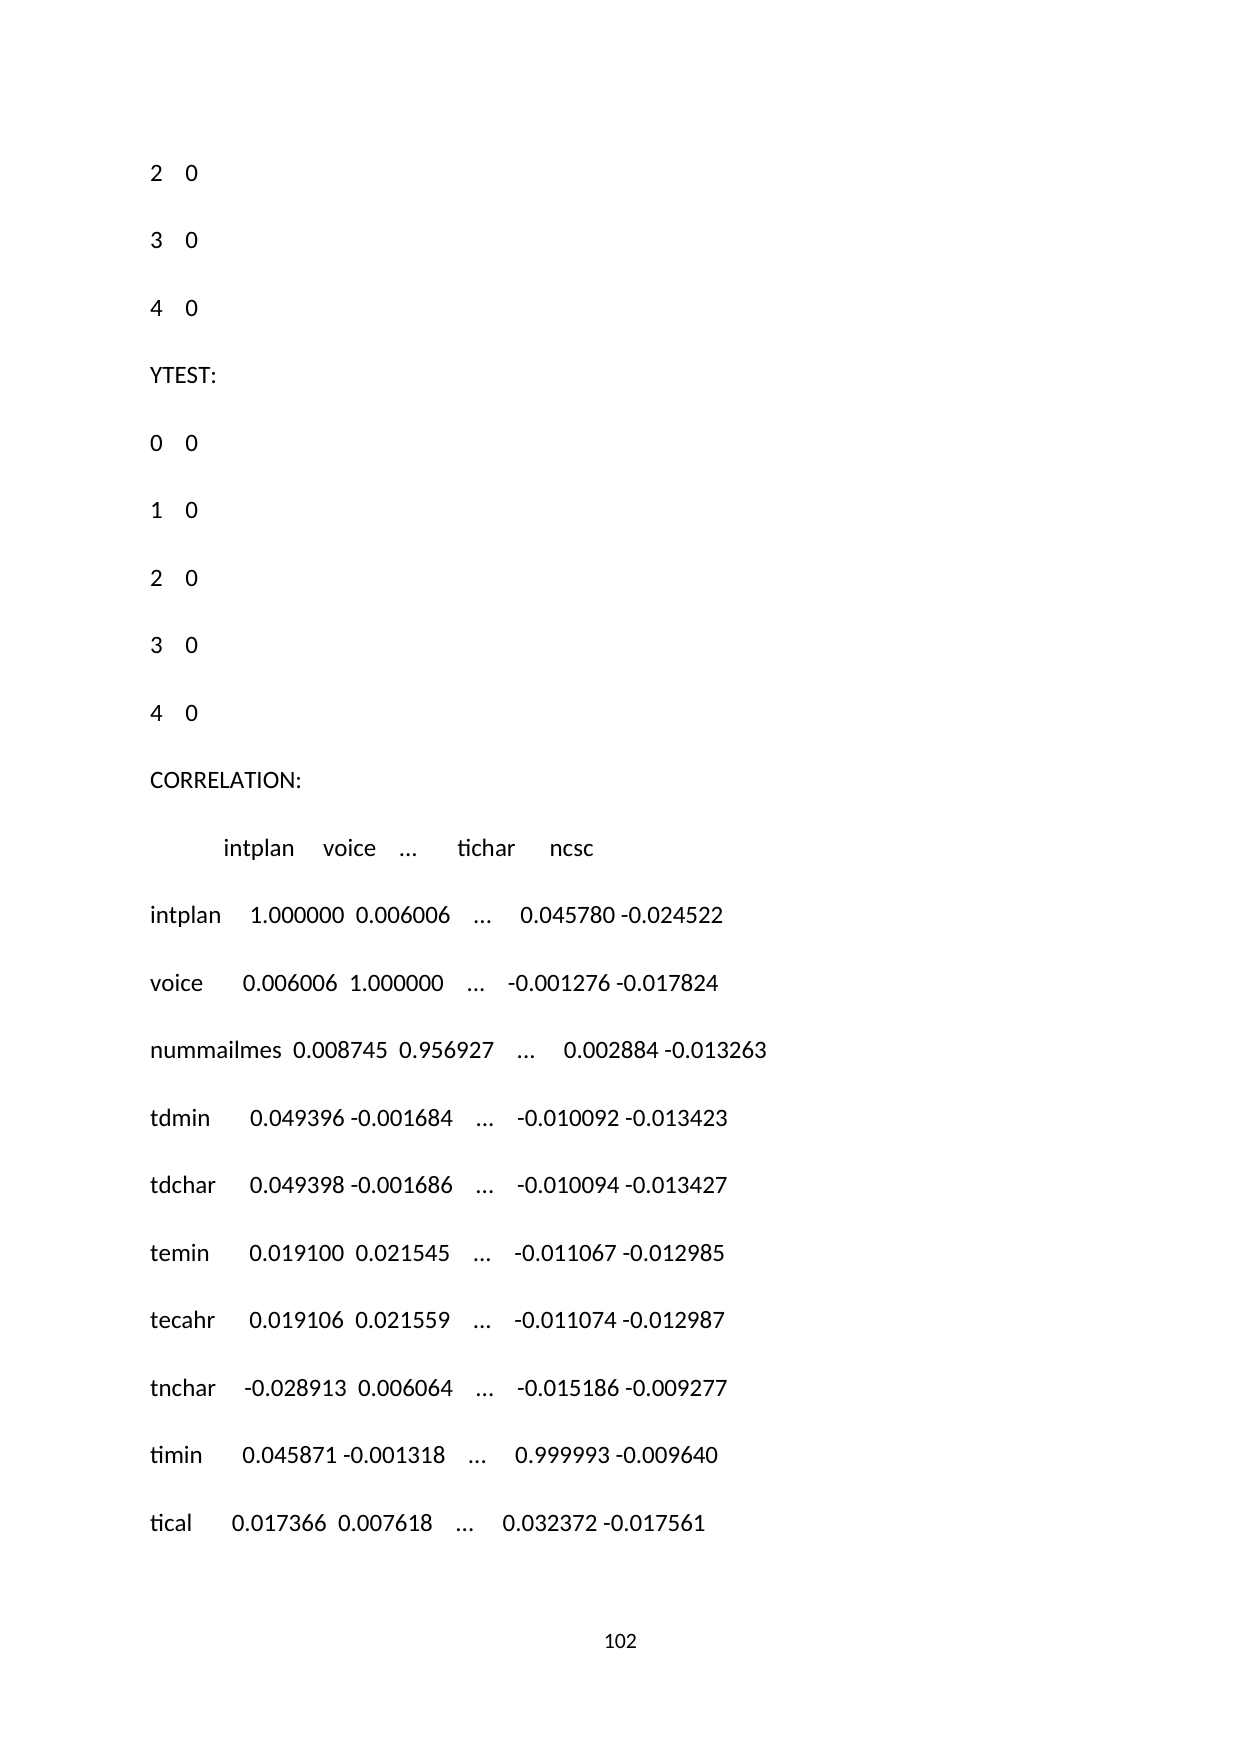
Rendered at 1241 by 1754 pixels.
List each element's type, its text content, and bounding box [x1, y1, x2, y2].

text tdchar 0.049398 -0.001686 ... -0.010094 -0.013427 [150, 1162, 1090, 1200]
text 4 0 [150, 285, 1090, 322]
text YTEST: [150, 352, 1090, 390]
text voice 0.006006 1.000000 ... -0.001276 -0.017824 [150, 960, 1090, 997]
text tecahr 0.019106 0.021559 ... -0.011074 -0.012987 [150, 1297, 1090, 1335]
text 0 0 [150, 420, 1090, 457]
text intplan voice ... tichar ncsc [150, 825, 1090, 862]
text timin 0.045871 -0.001318 ... 0.999993 -0.009640 [150, 1432, 1090, 1470]
text nummailmes 0.008745 0.956927 ... 0.002884 -0.013263 [150, 1027, 1090, 1065]
text 2 0 [150, 150, 1090, 187]
text intplan 1.000000 0.006006 ... 0.045780 -0.024522 [150, 892, 1090, 930]
text 1 0 [150, 487, 1090, 525]
text 3 0 [150, 217, 1090, 255]
text 3 0 [150, 622, 1090, 660]
text tdmin 0.049396 -0.001684 ... -0.010092 -0.013423 [150, 1095, 1090, 1132]
text tnchar -0.028913 0.006064 ... -0.015186 -0.009277 [150, 1365, 1090, 1402]
text temin 0.019100 0.021545 ... -0.011067 -0.012985 [150, 1230, 1090, 1267]
text tical 0.017366 0.007618 ... 0.032372 -0.017561 [150, 1500, 1090, 1537]
text 2 0 [150, 555, 1090, 592]
text 4 0 [150, 690, 1090, 727]
text CORRELATION: [150, 757, 1090, 795]
